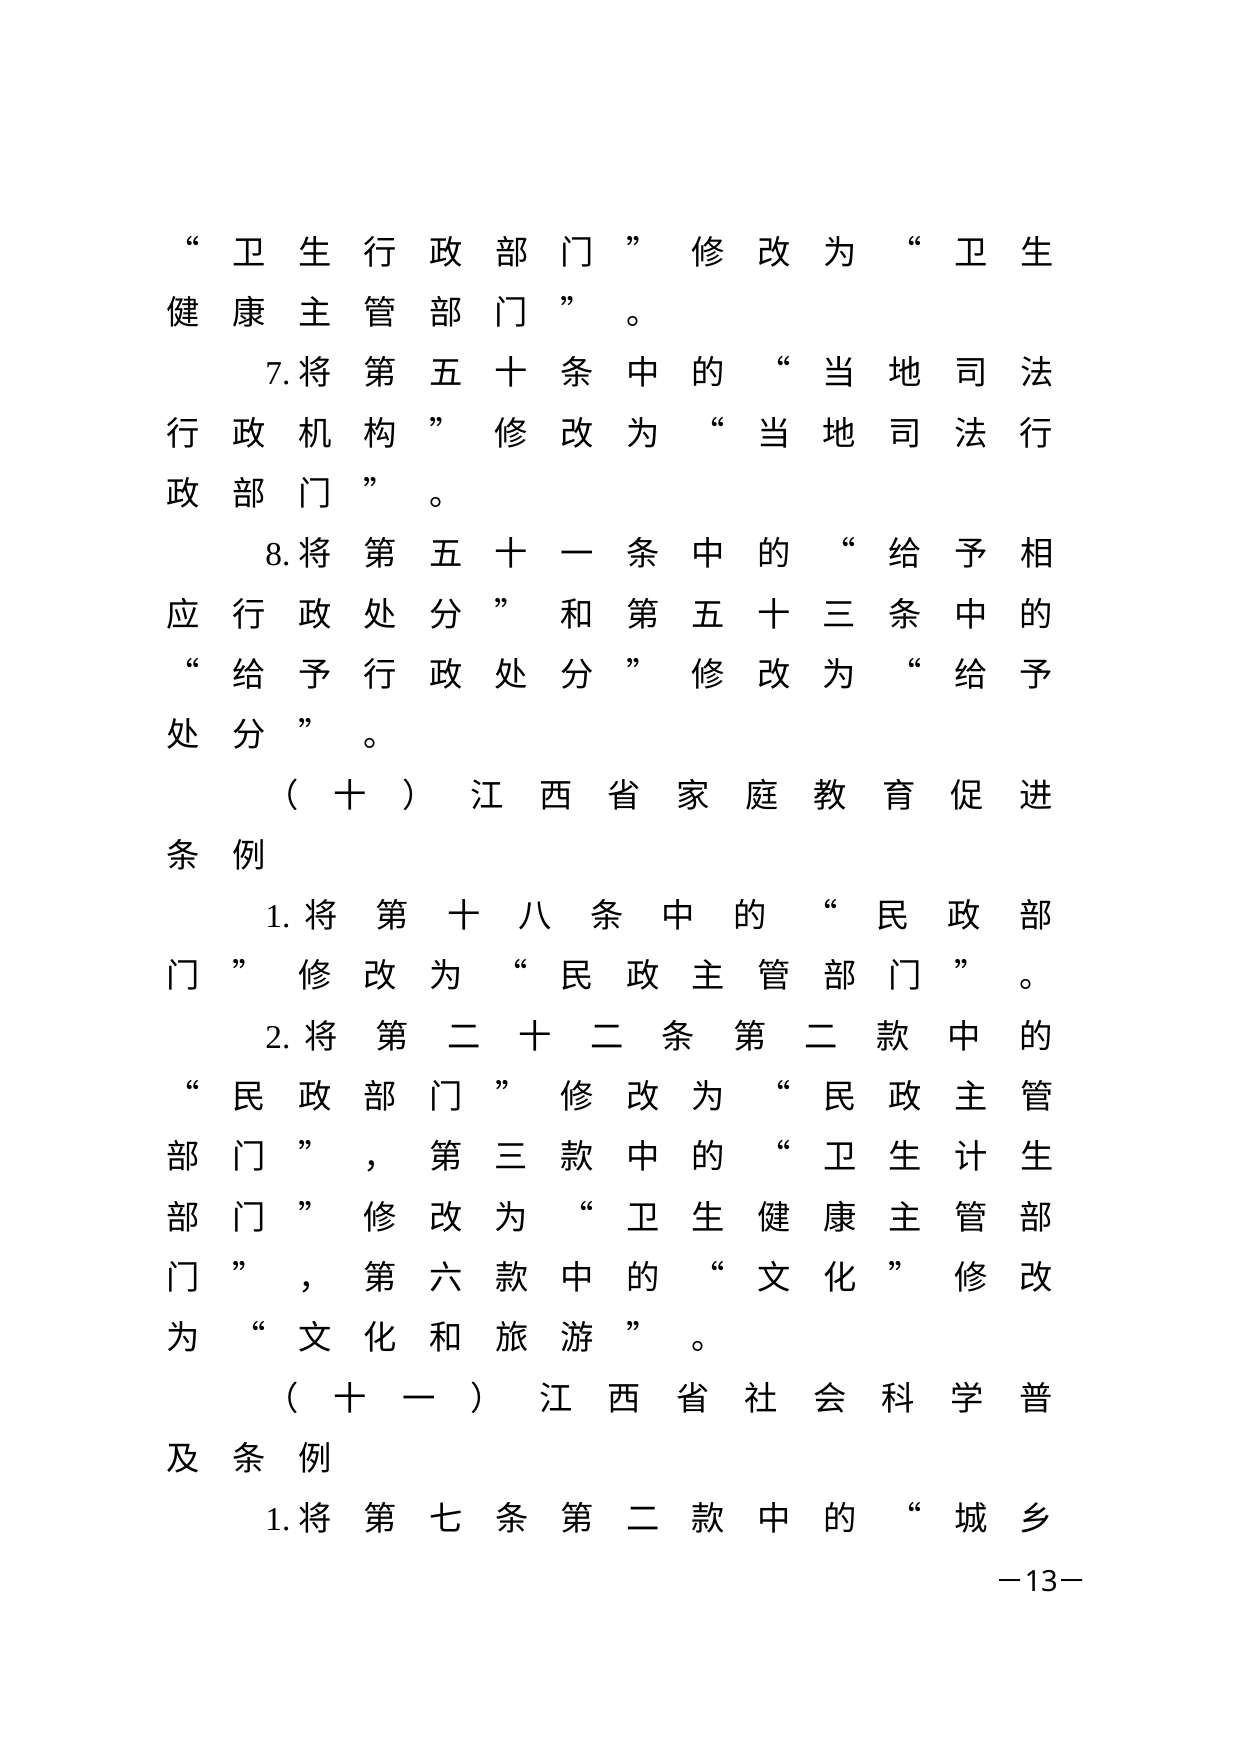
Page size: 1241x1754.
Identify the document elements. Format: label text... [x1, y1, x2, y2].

text 1.将第七条第二款中的“城乡规划”修改为“自然资源”，“环境保护”修改为“生态环境”，“文化、新闻出版广电”修改为“文化和旅游、新闻出版、广播电视”。 [167, 1486, 1085, 1546]
text 2.将第二十二条第二款中的“民政部门”修改为“民政主管部门”，第三款中的“卫生计生部门”修改为“卫生健康主管部门”，第六款中的“文化”修改为“文化和旅游”。 [167, 1003, 1085, 1365]
text 7.将第五十条中的“当地司法行政机构”修改为“当地司法行政部门”。 [167, 340, 1085, 521]
text 8.将第五十一条中的“给予相应行政处分”和第五十三条中的“给予行政处分”修改为“给予处分”。 [167, 521, 1085, 762]
list （十）江西省家庭教育促进条例 [167, 762, 1085, 883]
text 1.将第十八条中的“民政部门”修改为“民政主管部门”。 [167, 883, 1085, 1003]
text 6.将第二十八条第二款中的“卫生行政部门”修改为“卫生健康主管部门”。 [167, 219, 1085, 340]
list （十一）江西省社会科学普及条例 [167, 1365, 1085, 1486]
